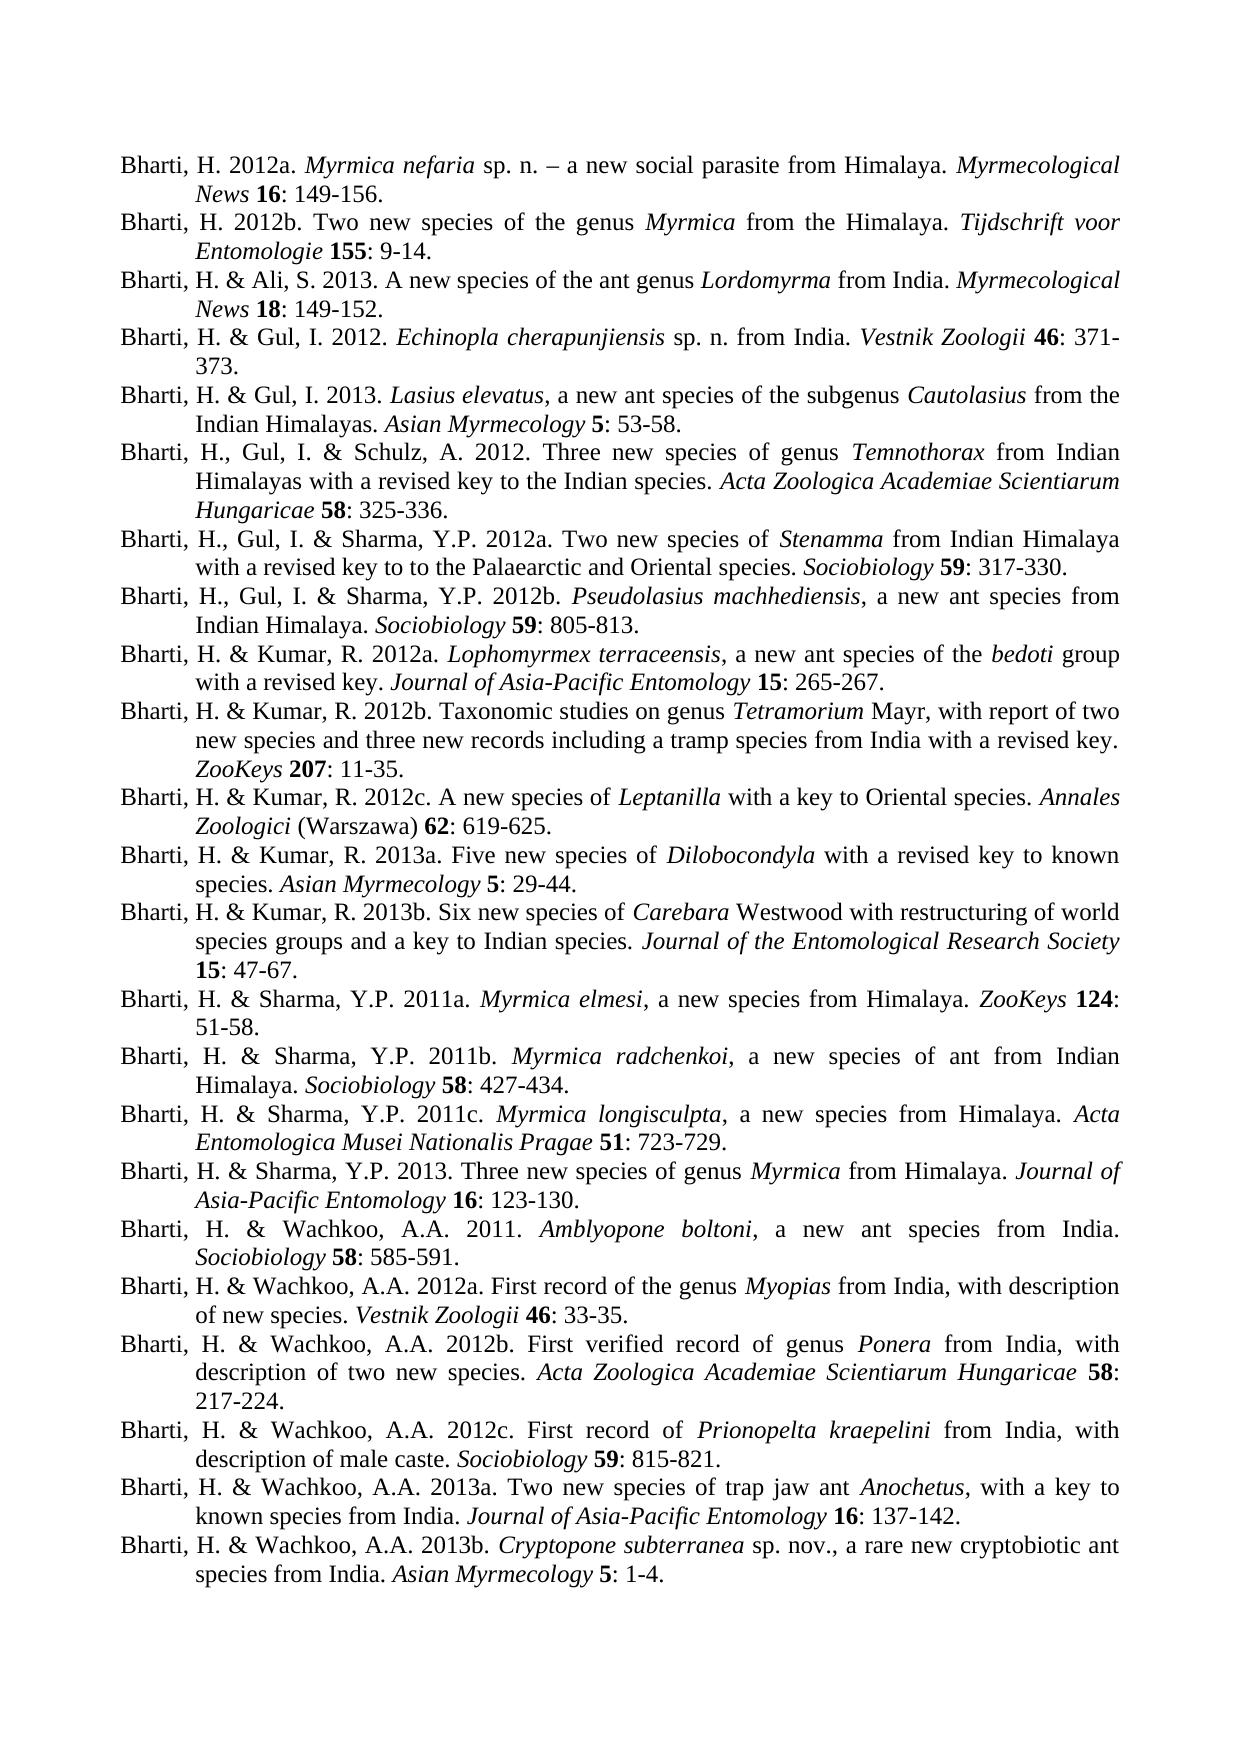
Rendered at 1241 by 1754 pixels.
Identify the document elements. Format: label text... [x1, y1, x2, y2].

text Bharti, H. & Wachkoo, A.A. 2012b. First verified record of genus Ponera from India, with description of two new species. Acta Zoologica Academiae Scientiarum Hungaricae 58: 217-224. [120, 1329, 1120, 1415]
text Bharti, H. & Wachkoo, A.A. 2012c. First record of Prionopelta kraepelini from India, with description of male caste. Sociobiology 59: 815-821. [120, 1415, 1120, 1472]
text Bharti, H., Gul, I. & Sharma, Y.P. 2012a. Two new species of Stenamma from Indian Himalaya with a revised key to to the Palaearctic and Oriental species. Sociobiology 59: 317-330. [120, 524, 1120, 581]
text Bharti, H. & Ali, S. 2013. A new species of the ant genus Lordomyrma from India. Myrmecological News 18: 149-152. [120, 265, 1120, 322]
text Bharti, H., Gul, I. & Sharma, Y.P. 2012b. Pseudolasius machhediensis, a new ant species from Indian Himalaya. Sociobiology 59: 805-813. [120, 581, 1120, 639]
text Bharti, H. & Wachkoo, A.A. 2012a. First record of the genus Myopias from India, with description of new species. Vestnik Zoologii 46: 33-35. [120, 1271, 1120, 1329]
text Bharti, H. & Gul, I. 2012. Echinopla cherapunjiensis sp. n. from India. Vestnik Zoologii 46: 371-373. [120, 322, 1120, 380]
text Bharti, H. & Kumar, R. 2013b. Six new species of Carebara Westwood with restructuring of world species groups and a key to Indian species. Journal of the Entomological Research Society 15: 47-67. [120, 897, 1120, 984]
text Bharti, H. & Sharma, Y.P. 2011b. Myrmica radchenkoi, a new species of ant from Indian Himalaya. Sociobiology 58: 427-434. [120, 1041, 1120, 1099]
text Bharti, H. & Kumar, R. 2012c. A new species of Leptanilla with a key to Oriental species. Annales Zoologici (Warszawa) 62: 619-625. [120, 782, 1120, 840]
text Bharti, H. & Wachkoo, A.A. 2013b. Cryptopone subterranea sp. nov., a rare new cryptobiotic ant species from India. Asian Myrmecology 5: 1-4. [120, 1530, 1120, 1587]
text Bharti, H., Gul, I. & Schulz, A. 2012. Three new species of genus Temnothorax from Indian Himalayas with a revised key to the Indian species. Acta Zoologica Academiae Scientiarum Hungaricae 58: 325-336. [120, 437, 1120, 524]
text Bharti, H. & Sharma, Y.P. 2013. Three new species of genus Myrmica from Himalaya. Journal of Asia-Pacific Entomology 16: 123-130. [120, 1156, 1120, 1214]
text Bharti, H. & Kumar, R. 2012a. Lophomyrmex terraceensis, a new ant species of the bedoti group with a revised key. Journal of Asia-Pacific Entomology 15: 265-267. [120, 639, 1120, 696]
text Bharti, H. & Kumar, R. 2012b. Taxonomic studies on genus Tetramorium Mayr, with report of two new species and three new records including a tramp species from India with a revised key. ZooKeys 207: 11-35. [120, 696, 1120, 782]
text Bharti, H. 2012a. Myrmica nefaria sp. n. – a new social parasite from Himalaya. Myrmecological News 16: 149-156. [120, 150, 1120, 207]
text Bharti, H. & Gul, I. 2013. Lasius elevatus, a new ant species of the subgenus Cautolasius from the Indian Himalayas. Asian Myrmecology 5: 53-58. [120, 380, 1120, 437]
text Bharti, H. & Sharma, Y.P. 2011a. Myrmica elmesi, a new species from Himalaya. ZooKeys 124: 51-58. [120, 984, 1120, 1041]
text Bharti, H. & Wachkoo, A.A. 2013a. Two new species of trap jaw ant Anochetus, with a key to known species from India. Journal of Asia-Pacific Entomology 16: 137-142. [120, 1472, 1120, 1530]
text Bharti, H. 2012b. Two new species of the genus Myrmica from the Himalaya. Tijdschrift voor Entomologie 155: 9-14. [120, 207, 1120, 265]
text Bharti, H. & Wachkoo, A.A. 2011. Amblyopone boltoni, a new ant species from India. Sociobiology 58: 585-591. [120, 1214, 1120, 1271]
text Bharti, H. & Kumar, R. 2013a. Five new species of Dilobocondyla with a revised key to known species. Asian Myrmecology 5: 29-44. [120, 840, 1120, 897]
text Bharti, H. & Sharma, Y.P. 2011c. Myrmica longisculpta, a new species from Himalaya. Acta Entomologica Musei Nationalis Pragae 51: 723-729. [120, 1099, 1120, 1156]
